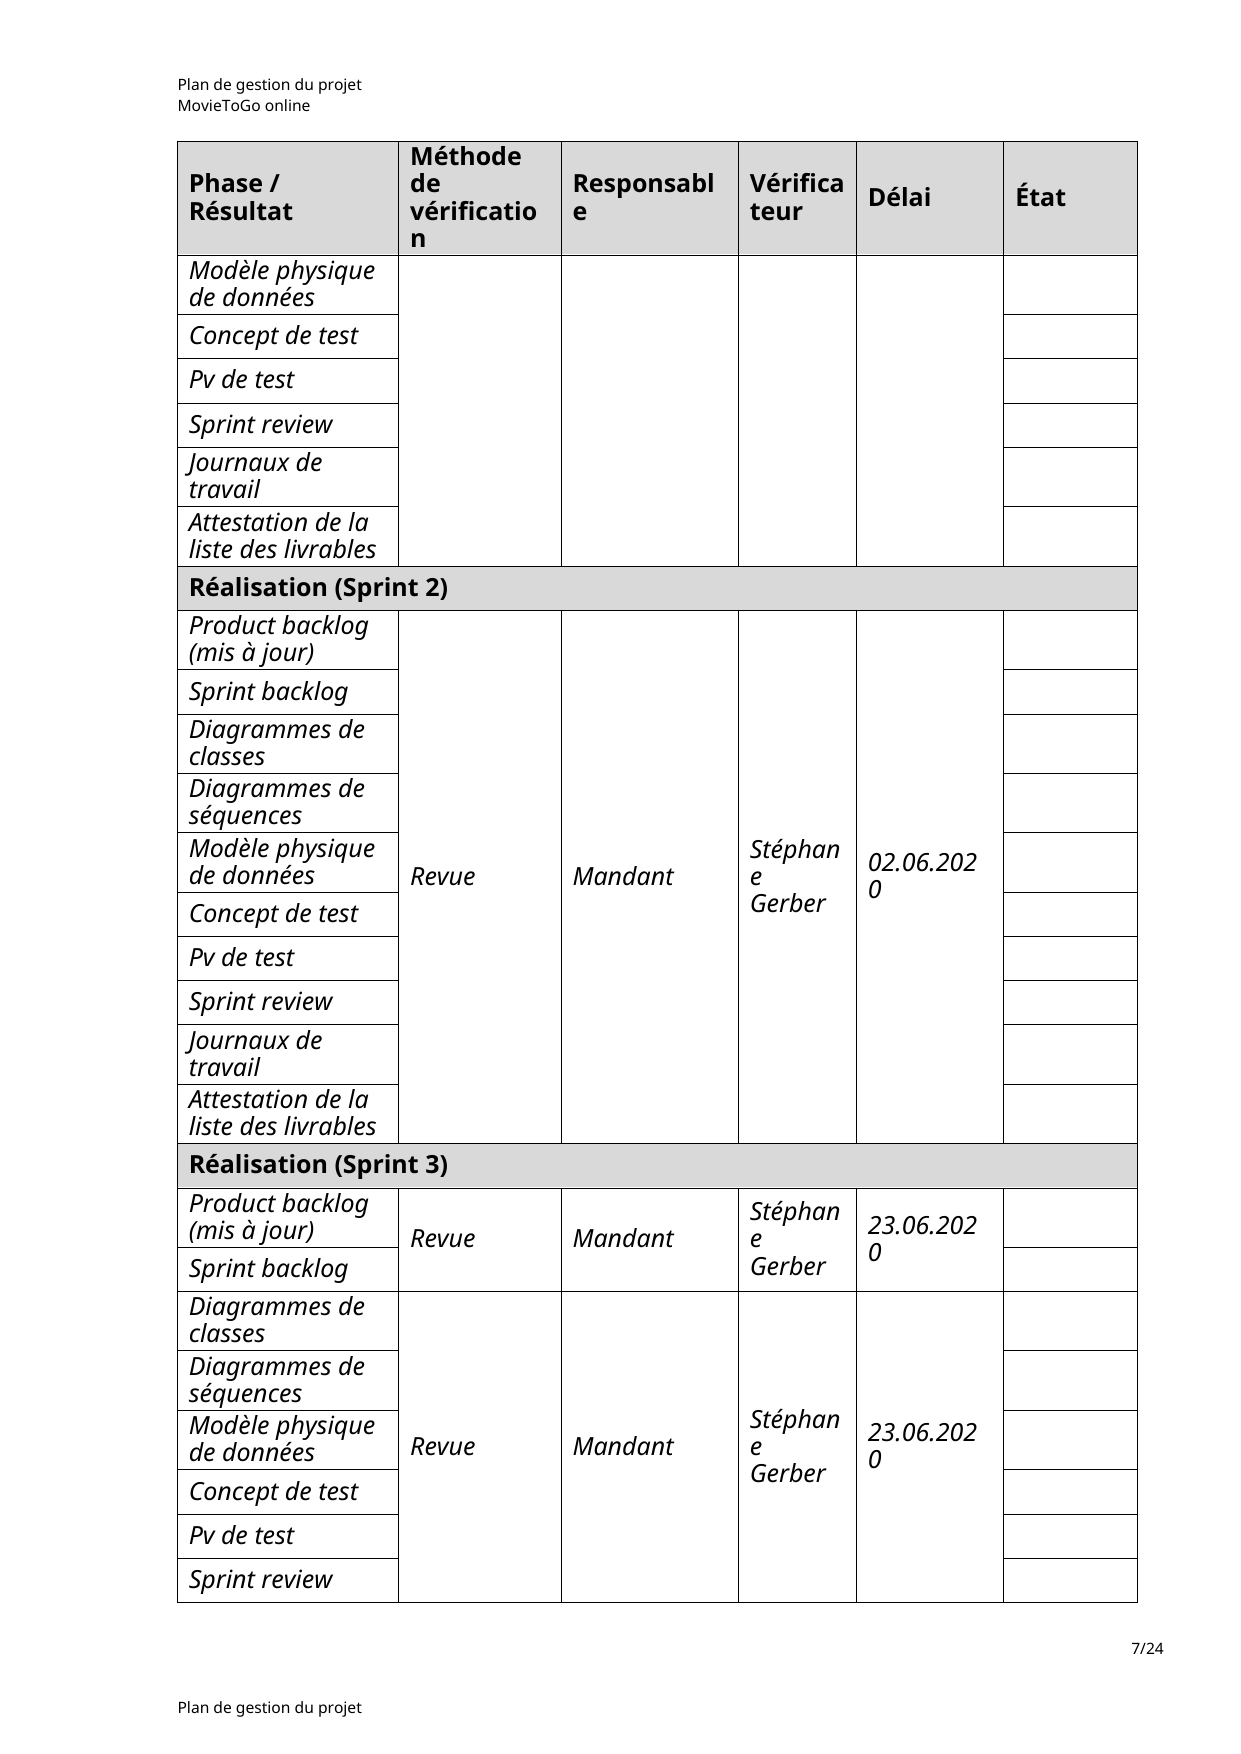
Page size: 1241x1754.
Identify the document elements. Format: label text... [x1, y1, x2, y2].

table_cell 02.06.2020 [857, 611, 1003, 1143]
table_cell Diagrammes de classes [178, 715, 398, 773]
table_cell [1004, 715, 1137, 773]
table_cell Stéphane Gerber [739, 611, 856, 1143]
table_cell Product backlog (mis à jour) [178, 1189, 398, 1247]
table_cell [1004, 507, 1137, 566]
table_cell [1004, 1470, 1137, 1513]
table_cell Mandant [562, 611, 738, 1143]
table_cell Journaux de travail [178, 1025, 398, 1084]
table_cell Sprint backlog [178, 1248, 398, 1291]
table_header Méthode de vérification [399, 142, 561, 254]
table_cell [1004, 893, 1137, 936]
table_cell Product backlog (mis à jour) [178, 611, 398, 669]
table_cell Modèle physique de données [178, 256, 398, 314]
table_header Responsable [562, 142, 738, 254]
table_cell [1004, 359, 1137, 402]
table_header Délai [857, 142, 1003, 254]
table_cell [1004, 1025, 1137, 1084]
table_cell Revue [399, 1189, 561, 1291]
table_cell Attestation de la liste des livrables [178, 507, 398, 566]
table_cell Concept de test [178, 1470, 398, 1513]
table_cell Pv de test [178, 937, 398, 980]
table_cell Journaux de travail [178, 448, 398, 506]
table_cell [1004, 833, 1137, 892]
table_cell Sprint review [178, 404, 398, 447]
table_cell Diagrammes de séquences [178, 774, 398, 832]
table_cell Réalisation (Sprint 2) [178, 567, 1137, 610]
table_cell [1004, 611, 1137, 669]
table_cell Revue [399, 1292, 561, 1602]
table_cell 23.06.2020 [857, 1189, 1003, 1291]
table_cell [1004, 774, 1137, 832]
table_cell [1004, 1411, 1137, 1469]
table_header Phase / Résultat [178, 142, 398, 254]
table_cell Concept de test [178, 893, 398, 936]
table_cell [1004, 1559, 1137, 1602]
table_cell [1004, 448, 1137, 506]
table_cell Pv de test [178, 359, 398, 402]
table_cell [1004, 937, 1137, 980]
table_cell Sprint review [178, 981, 398, 1024]
table_cell Sprint review [178, 1559, 398, 1602]
table_cell 23.06.2020 [857, 1292, 1003, 1602]
table_cell Diagrammes de séquences [178, 1351, 398, 1410]
table_cell [1004, 1189, 1137, 1247]
table_cell Modèle physique de données [178, 1411, 398, 1469]
table_cell [1004, 404, 1137, 447]
table_cell Diagrammes de classes [178, 1292, 398, 1350]
table_cell Stéphane Gerber [739, 1292, 856, 1602]
table_cell Modèle physique de données [178, 833, 398, 892]
table_cell [1004, 670, 1137, 713]
table_cell Concept de test [178, 315, 398, 358]
table_cell Mandant [562, 1292, 738, 1602]
table_header Vérificateur [739, 142, 856, 254]
table_cell Stéphane Gerber [739, 1189, 856, 1291]
table_header État [1004, 142, 1137, 254]
table_cell Sprint backlog [178, 670, 398, 713]
table_cell Mandant [562, 1189, 738, 1291]
table_cell [1004, 981, 1137, 1024]
table_cell Attestation de la liste des livrables [178, 1085, 398, 1143]
table_cell [1004, 315, 1137, 358]
table_cell Réalisation (Sprint 3) [178, 1144, 1137, 1187]
table_cell [1004, 1248, 1137, 1291]
table_cell Revue [399, 611, 561, 1143]
table_cell [1004, 1292, 1137, 1350]
table_cell [1004, 1515, 1137, 1558]
table_cell Pv de test [178, 1515, 398, 1558]
table_cell [1004, 1351, 1137, 1410]
table_cell [1004, 1085, 1137, 1143]
table_cell [1004, 256, 1137, 314]
